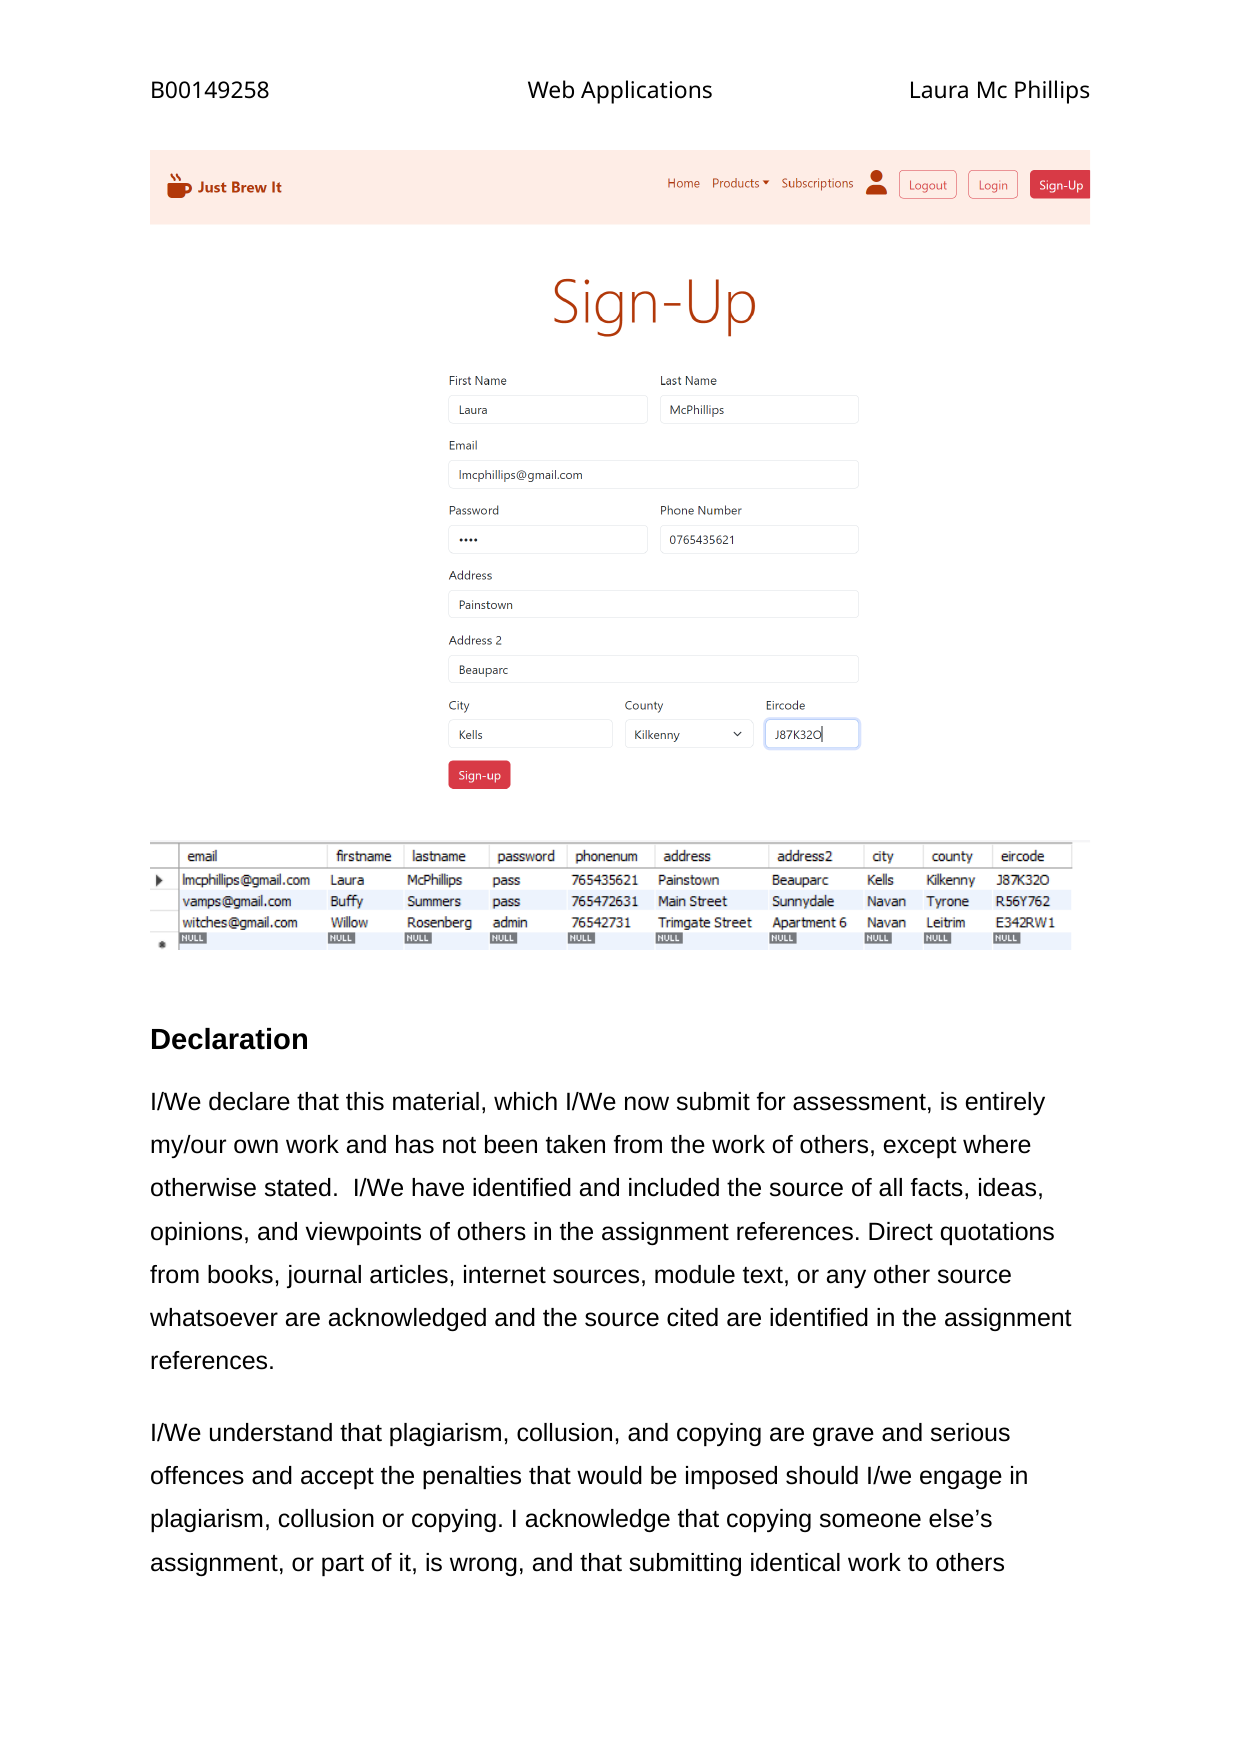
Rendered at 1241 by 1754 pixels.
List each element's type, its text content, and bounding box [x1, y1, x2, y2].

picture [150, 840, 1091, 950]
picture [150, 150, 1091, 822]
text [150, 1418, 1090, 1576]
text I/We declare that this material, which I/We now submit for assessment, is entirely my/our own work and has not been taken from the work of others, except where otherwise stated. I/We have identified and included the source of all facts, ideas, opinions, and viewpoints of others in the assignment references. Direct quotations from books, journal articles, internet sources, module text, or any other source whatsoever are acknowledged and the source cited are identified in the assignment references. [150, 1087, 1090, 1375]
text Declaration [150, 1022, 1090, 1055]
